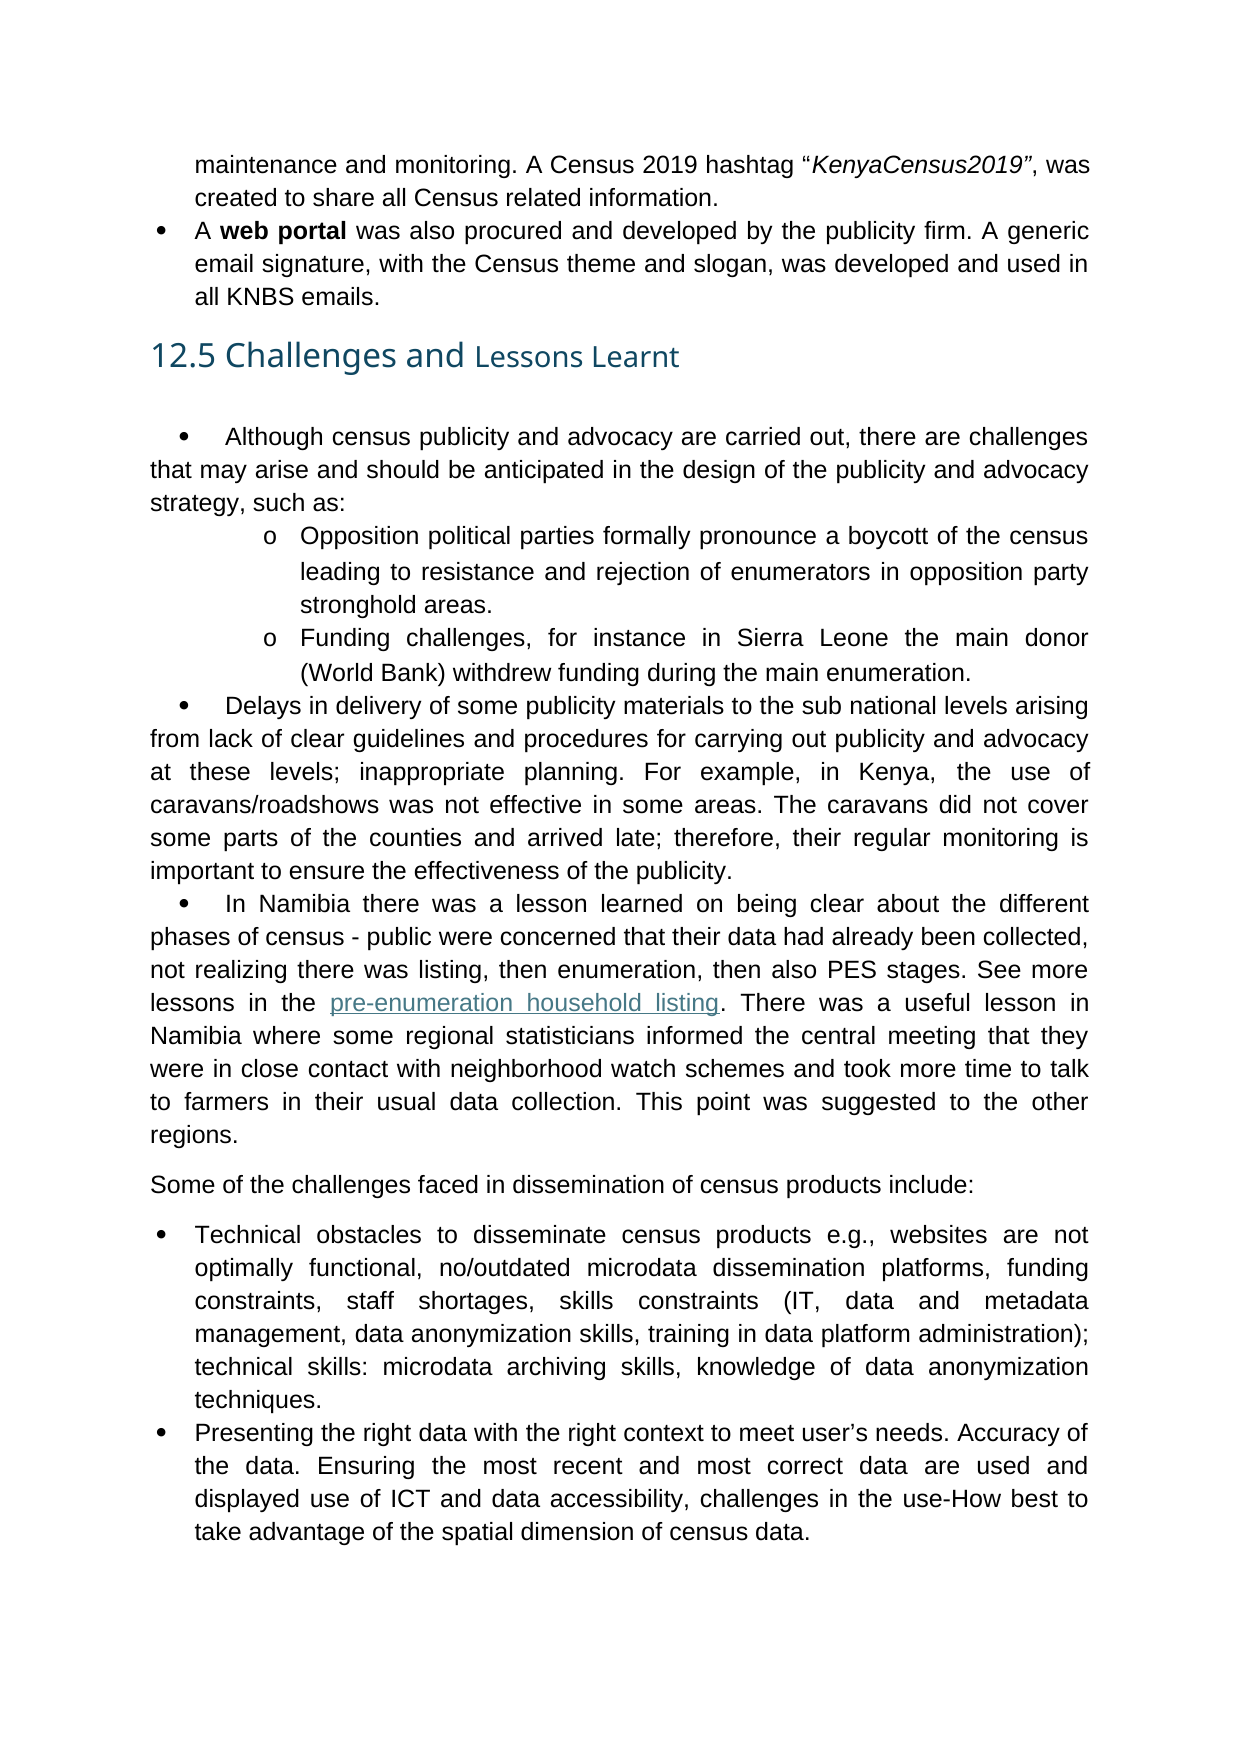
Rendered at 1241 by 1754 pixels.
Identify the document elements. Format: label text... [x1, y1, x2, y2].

list Although census publicity and advocacy are carried out, there are challenges that may arise and should be anticipated in the design of the publicity and advocacy strategy, such as: [150, 720, 1090, 814]
list Set up a Call Centre and Bulk SMS Platform used to inform the public of the enumeration period and a Call Centre was established at the KNBS head office where all communications and complaints, questions and concerns were received through a toll-free number provided to the public. [157, 216, 1090, 344]
subtitle 12.5 Challenges and Lessons Learnt [150, 629, 1090, 675]
list Opposition political parties formally pronounce a boycott of the census leading to resistance and rejection of enumerators in opposition party stronghold areas. [262, 819, 1090, 916]
list Different social media channels were used including Facebook (Kenya Stats) and Twitter (KNBStats). An integrated social media management software was procured and integrated all the social media networks into one portal for ease of maintenance and monitoring. A Census 2019 hashtag “KenyaCensus2019”, was created to share all Census related information. [157, 348, 1090, 509]
list A web portal was also procured and developed by the publicity firm. A generic email signature, with the Census theme and slogan, was developed and used in all KNBS emails. [157, 513, 1090, 608]
list Delays in delivery of some publicity materials to the sub national levels arising from lack of clear guidelines and procedures for carrying out publicity and advocacy at these levels; inappropriate planning. For example, in Kenya, the use of caravans/roadshows was not effective in some areas. The caravans did not cover some parts of the counties and arrived late; therefore, their regular monitoring is important to ensure the effectiveness of the publicity. [150, 988, 1090, 1182]
list A firm was contracted to undertake publicity through roadshows using vernacular/local languages in every county. [157, 150, 1090, 212]
text Some of the challenges faced in dissemination of census products include: [150, 1467, 1090, 1496]
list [157, 1517, 1090, 1579]
list In Namibia there was a lesson learned on being clear about the different phases of census - public were concerned that their data had already been collected, not realizing there was listing, then enumeration, then also PES stages. See more lessons in the pre-enumeration household listing. There was a useful lesson in Namibia where some regional statisticians informed the central meeting that they were in close contact with neighborhood watch schemes and took more time to talk to farmers in their usual data collection. This point was suggested to the other regions. [150, 1187, 1090, 1447]
list Funding challenges, for instance in Sierra Leone the main donor (World Bank) withdrew funding during the main enumeration. [262, 920, 1090, 984]
